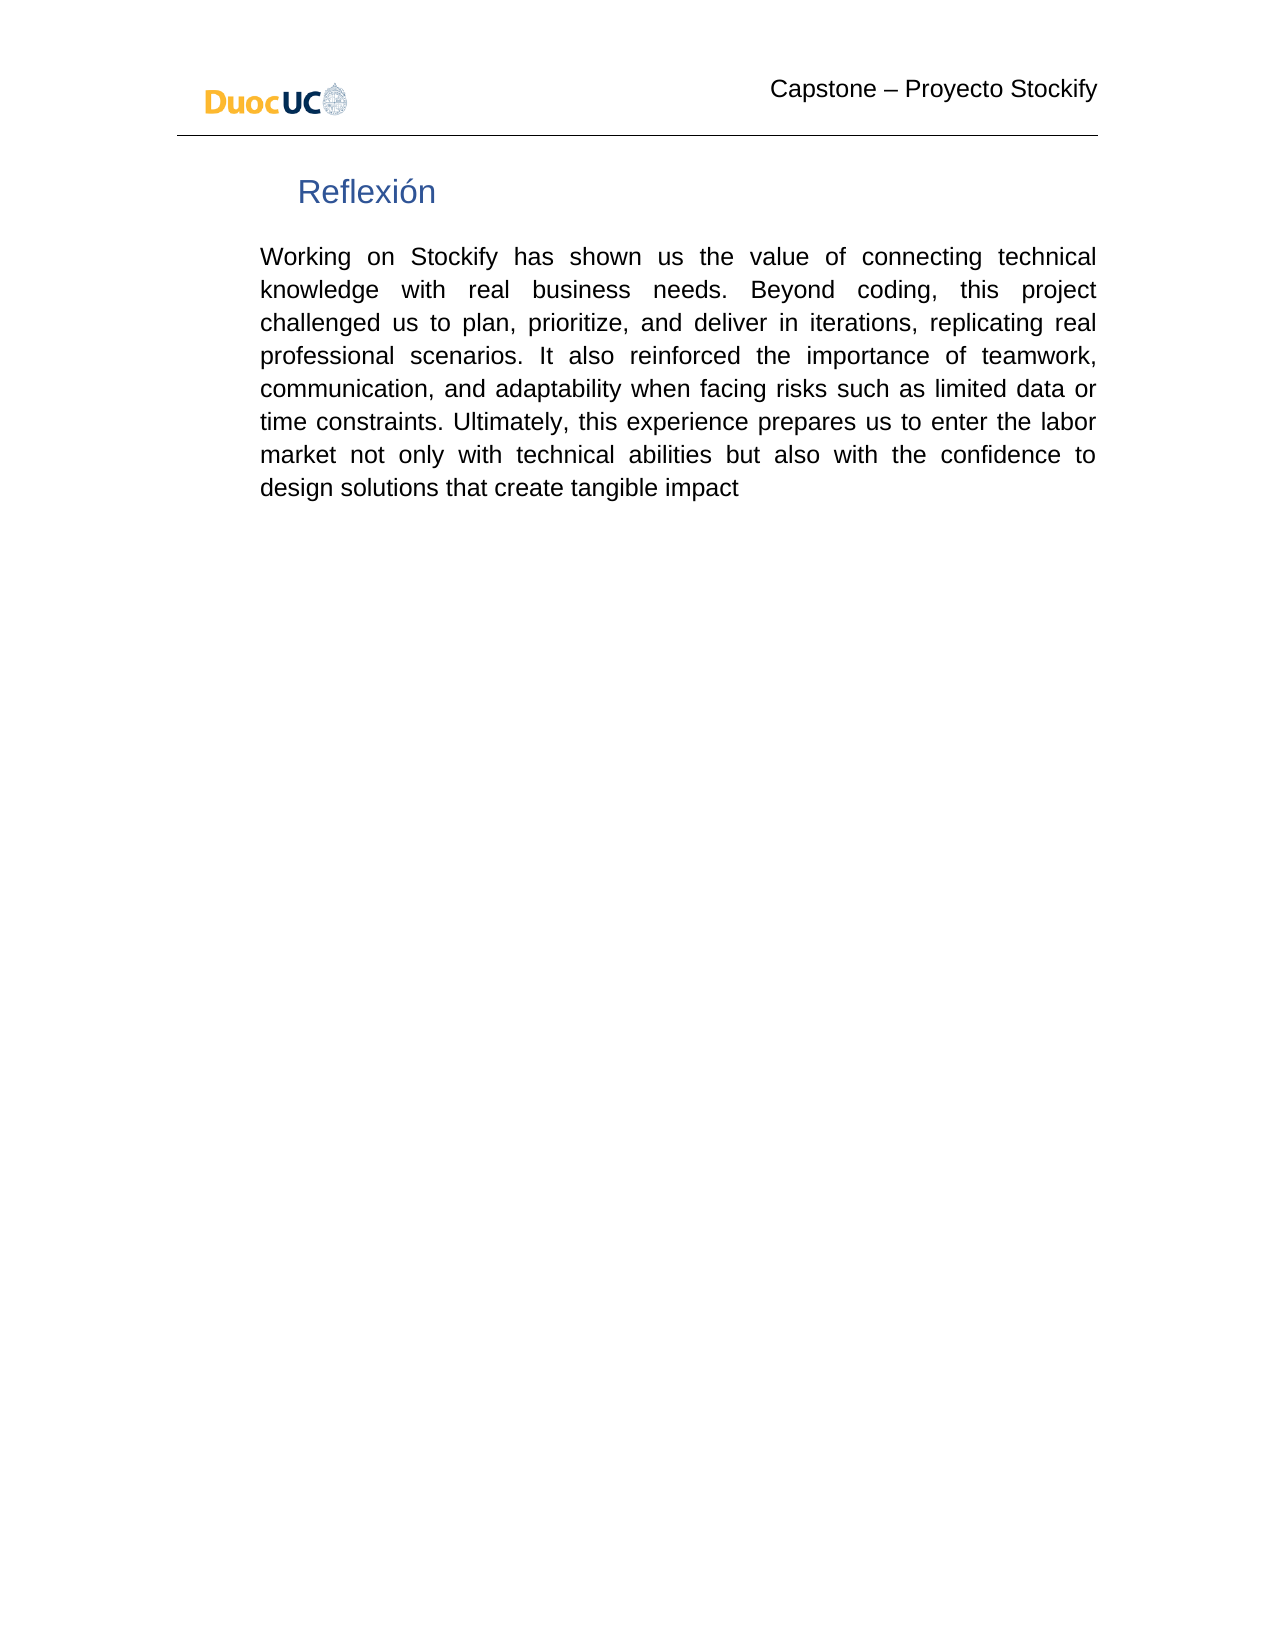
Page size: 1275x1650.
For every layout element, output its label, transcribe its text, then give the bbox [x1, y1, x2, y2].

subtitle Reflexión [297, 173, 1098, 211]
picture [198, 79, 352, 118]
text Working on Stockify has shown us the value of connecting technical knowledge with real business needs. Beyond coding, this project challenged us to plan, prioritize, and deliver in iterations, replicating real professional scenarios. It also reinforced the importance of teamwork, communication, and adaptability when facing risks such as limited data or time constraints. Ultimately, this experience prepares us to enter the labor market not only with technical abilities but also with the confidence to design solutions that create tangible impact [260, 242, 1098, 502]
